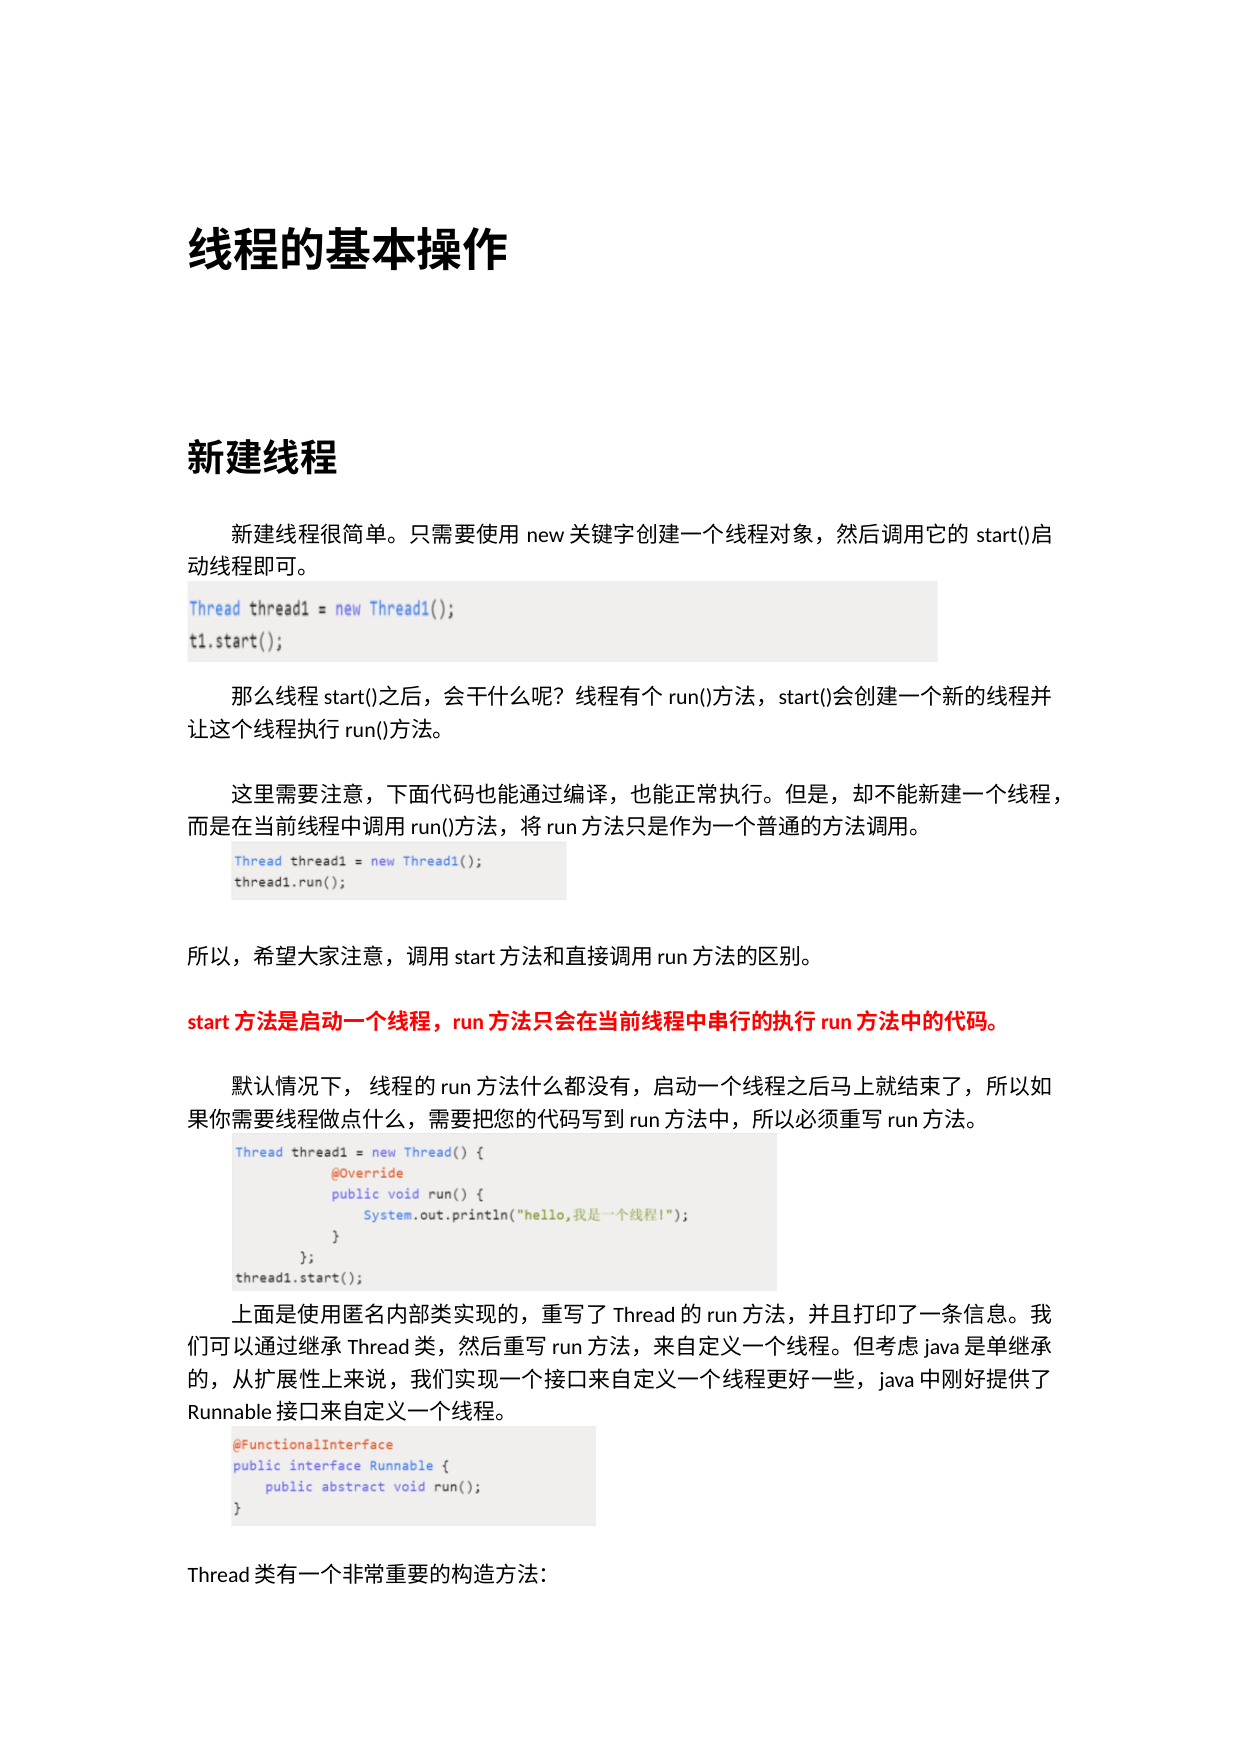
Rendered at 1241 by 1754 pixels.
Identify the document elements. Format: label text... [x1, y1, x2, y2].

picture [231, 1426, 596, 1526]
picture [231, 1133, 778, 1291]
subtitle 线程的基本操作 [187, 197, 1053, 295]
picture [187, 581, 938, 662]
picture [231, 841, 567, 901]
text 那么线程start()之后，会干什么呢？线程有个run()方法，start()会创建一个新的线程并让这个线程执行run()方法。 [187, 679, 1053, 744]
text 所以，希望大家注意，调用start方法和直接调用run方法的区别。 [187, 939, 1053, 971]
text start方法是启动一个线程，run方法只会在当前线程中串行的执行run方法中的代码。 [187, 1004, 1053, 1036]
text 默认情况下， 线程的run方法什么都没有，启动一个线程之后马上就结束了，所以如果你需要线程做点什么，需要把您的代码写到run方法中，所以必须重写run方法。 [187, 1069, 1053, 1134]
subtitle 新建线程 [187, 422, 1053, 487]
text Thread类有一个非常重要的构造方法： [187, 1556, 1053, 1589]
text 新建线程很简单。只需要使用new关键字创建一个线程对象，然后调用它的start()启动线程即可。 [187, 516, 1053, 581]
text 这里需要注意，下面代码也能通过编译，也能正常执行。但是，却不能新建一个线程，而是在当前线程中调用run()方法，将run方法只是作为一个普通的方法调用。 [187, 776, 1053, 841]
text 上面是使用匿名内部类实现的，重写了Thread的run方法，并且打印了一条信息。我们可以通过继承Thread类，然后重写run方法，来自定义一个线程。但考虑java是单继承的，从扩展性上来说，我们实现一个接口来自定义一个线程更好一些，java中刚好提供了Runnable接口来自定义一个线程。 [187, 1296, 1053, 1426]
